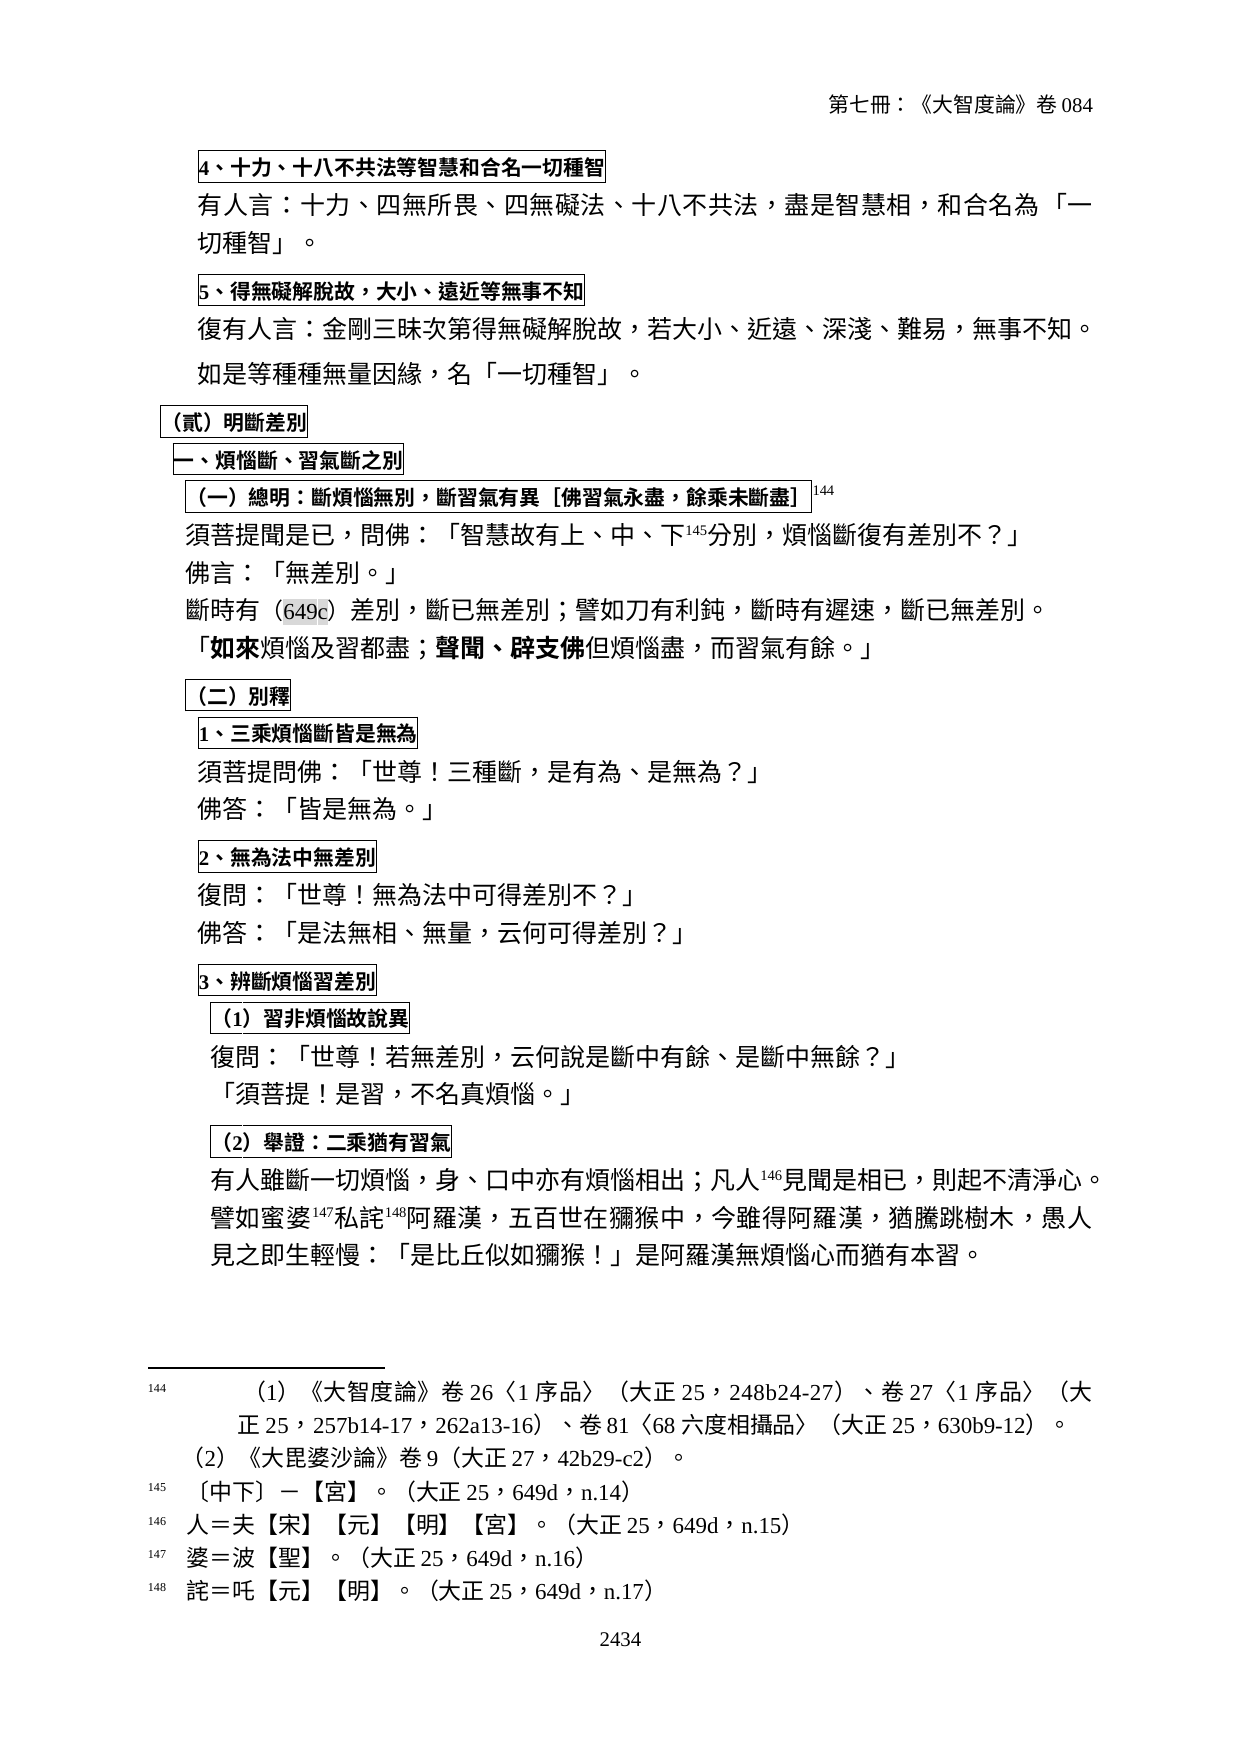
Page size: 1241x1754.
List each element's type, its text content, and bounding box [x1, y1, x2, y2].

text 斷時有（649c）差別，斷已無差別；譬如刀有利鈍，斷時有遲速，斷已無差別。 [185, 590, 1092, 628]
text 有人言：十力、四無所畏、四無礙法、十八不共法，盡是智慧相，和合名為「一切種智」。 [198, 185, 1092, 260]
text （一）總明：斷煩惱無別，斷習氣有異［佛習氣永盡，餘乘未斷盡］ [185, 478, 1092, 515]
text 4、十力、十八不共法等智慧和合名一切種智 [198, 148, 1092, 185]
text 譬如蜜婆私詫阿羅漢，五百世在獼猴中，今雖得阿羅漢，猶騰跳樹木，愚人見之即生輕慢：「是比丘似如獼猴！」是阿羅漢無煩惱心而猶有本習。 [210, 1198, 1092, 1273]
text 須菩提聞是已，問佛：「智慧故有上、中、下分別，煩惱斷復有差別不？」 [185, 515, 1092, 553]
text 「如來煩惱及習都盡；聲聞、辟支佛但煩惱盡，而習氣有餘。」 [185, 628, 1092, 665]
text 2、無為法中無差別 [198, 838, 1092, 875]
text 5、得無礙解脫故，大小、遠近等無事不知 [198, 271, 1092, 309]
text （2）舉證：二乘猶有習氣 [210, 1123, 1092, 1160]
text 如是等種種無量因緣，名「一切種智」。 [198, 354, 1092, 391]
text 佛答：「皆是無為。」 [198, 789, 1092, 826]
text 1、三乘煩惱斷皆是無為 [198, 714, 1092, 751]
text 佛答：「是法無相、無量，云何可得差別？」 [198, 913, 1092, 950]
text （二）別釋 [185, 676, 1092, 714]
text （1）習非煩惱故說異 [210, 999, 1092, 1036]
text 佛言：「無差別。」 [185, 553, 1092, 590]
text 3、辨斷煩惱習差別 [198, 961, 1092, 999]
text 復問：「世尊！若無差別，云何說是斷中有餘、是斷中無餘？」 [210, 1036, 1092, 1074]
text 一、煩惱斷、習氣斷之別 [173, 440, 1092, 478]
text 復問：「世尊！無為法中可得差別不？」 [198, 875, 1092, 913]
text （貳）明斷差別 [160, 403, 1092, 440]
text 「須菩提！是習，不名真煩惱。」 [210, 1074, 1092, 1111]
text 須菩提問佛：「世尊！三種斷，是有為、是無為？」 [198, 751, 1092, 789]
text 復有人言：金剛三昧次第得無礙解脫故，若大小、近遠、深淺、難易，無事不知。 [198, 309, 1092, 346]
text 有人雖斷一切煩惱，身、口中亦有煩惱相出；凡人見聞是相已，則起不清淨心。 [210, 1160, 1092, 1198]
